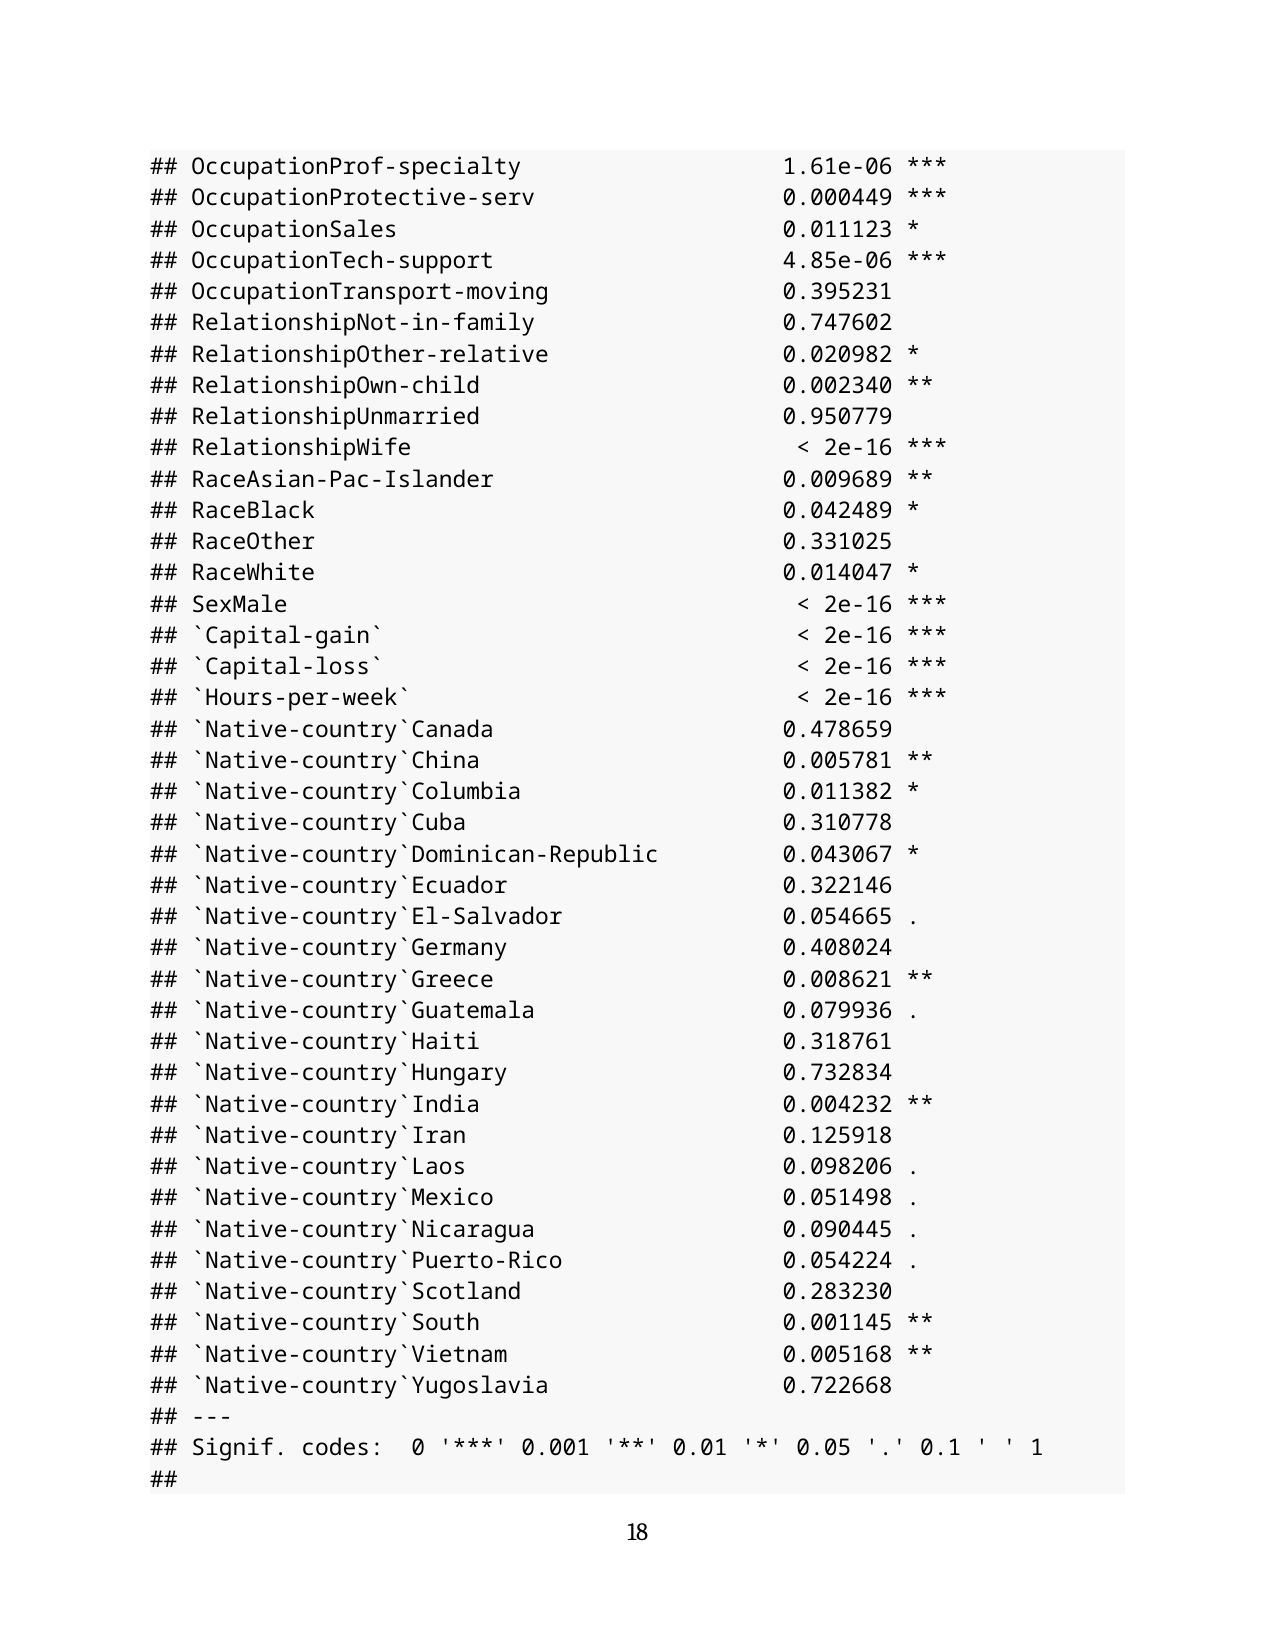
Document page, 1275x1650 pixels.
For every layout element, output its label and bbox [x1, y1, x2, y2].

text [150, 150, 1125, 1494]
